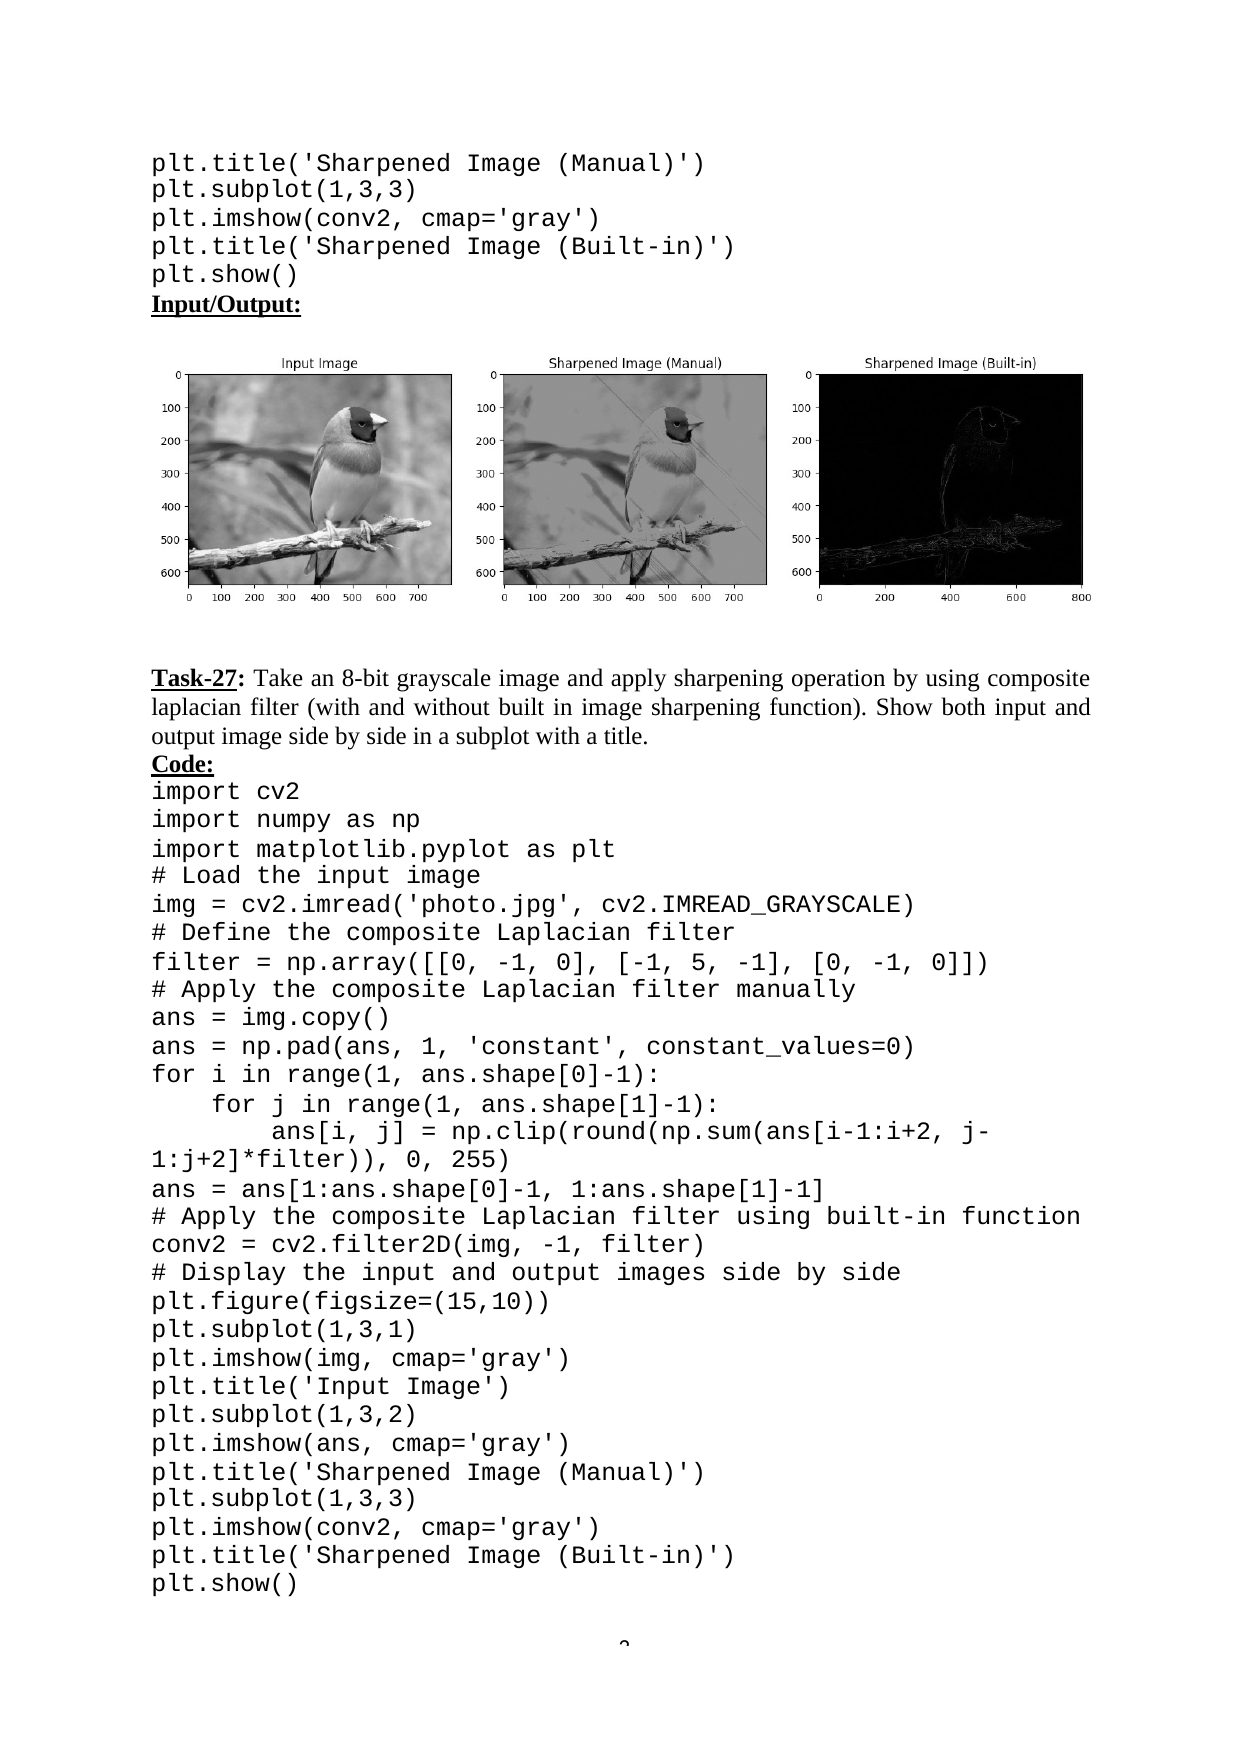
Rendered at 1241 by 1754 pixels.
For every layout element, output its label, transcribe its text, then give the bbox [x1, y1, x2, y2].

text filter = np.array([[0, -1, 0], [-1, 5, -1], [0, -1, 0]]) [151, 948, 1190, 976]
text plt.title('Sharpened Image (Manual)') plt.subplot(1,3,3) [151, 150, 819, 205]
subtitle Code: [151, 750, 1190, 778]
picture [161, 357, 1091, 601]
text plt.title('Sharpened Image (Manual)') plt.subplot(1,3,3) [151, 1458, 819, 1514]
text # Apply the composite Laplacian filter using built-in function conv2 = cv2.filter2D(img, -1, filter) [151, 1203, 1093, 1260]
text ans = np.pad(ans, 1, 'constant', constant_values=0) for i in range(1, ans.shape[0]-1): [151, 1033, 925, 1090]
text plt.imshow(conv2, cmap='gray') plt.title('Sharpened Image (Built-in)') plt.show() [151, 1514, 819, 1599]
text import cv2 [151, 778, 1190, 807]
text # Apply the composite Laplacian filter manually ans = img.copy() [151, 977, 880, 1033]
text import numpy as np [151, 807, 1190, 835]
text img = cv2.imread('photo.jpg', cv2.IMREAD_GRAYSCALE) # Define the composite Laplacian filter [151, 892, 925, 948]
text for j in range(1, ans.shape[1]-1): [211, 1090, 1190, 1118]
text ans = ans[1:ans.shape[0]-1, 1:ans.shape[1]-1] [151, 1175, 1190, 1203]
text # Display the input and output images side by side plt.figure(figsize=(15,10)) [151, 1260, 1093, 1317]
text import matplotlib.pyplot as plt # Load the input image [151, 836, 625, 891]
text Task-27: Take an 8-bit grayscale image and apply sharpening operation by using composite laplacian filter (with and without built in image sharpening function). Show both input and output image side by side in a subplot with a title. [151, 663, 1091, 750]
text plt.imshow(conv2, cmap='gray') plt.title('Sharpened Image (Built-in)') plt.show() [151, 205, 819, 290]
text plt.subplot(1,3,1) plt.imshow(img, cmap='gray') plt.title('Input Image') plt.subplot(1,3,2) plt.imshow(ans, cmap='gray') [151, 1317, 638, 1458]
subtitle Input/Output: [151, 290, 1190, 319]
text ans[i, j] = np.clip(round(np.sum(ans[i-1:i+2, j- 1:j+2]*filter)), 0, 255) [151, 1118, 1093, 1175]
